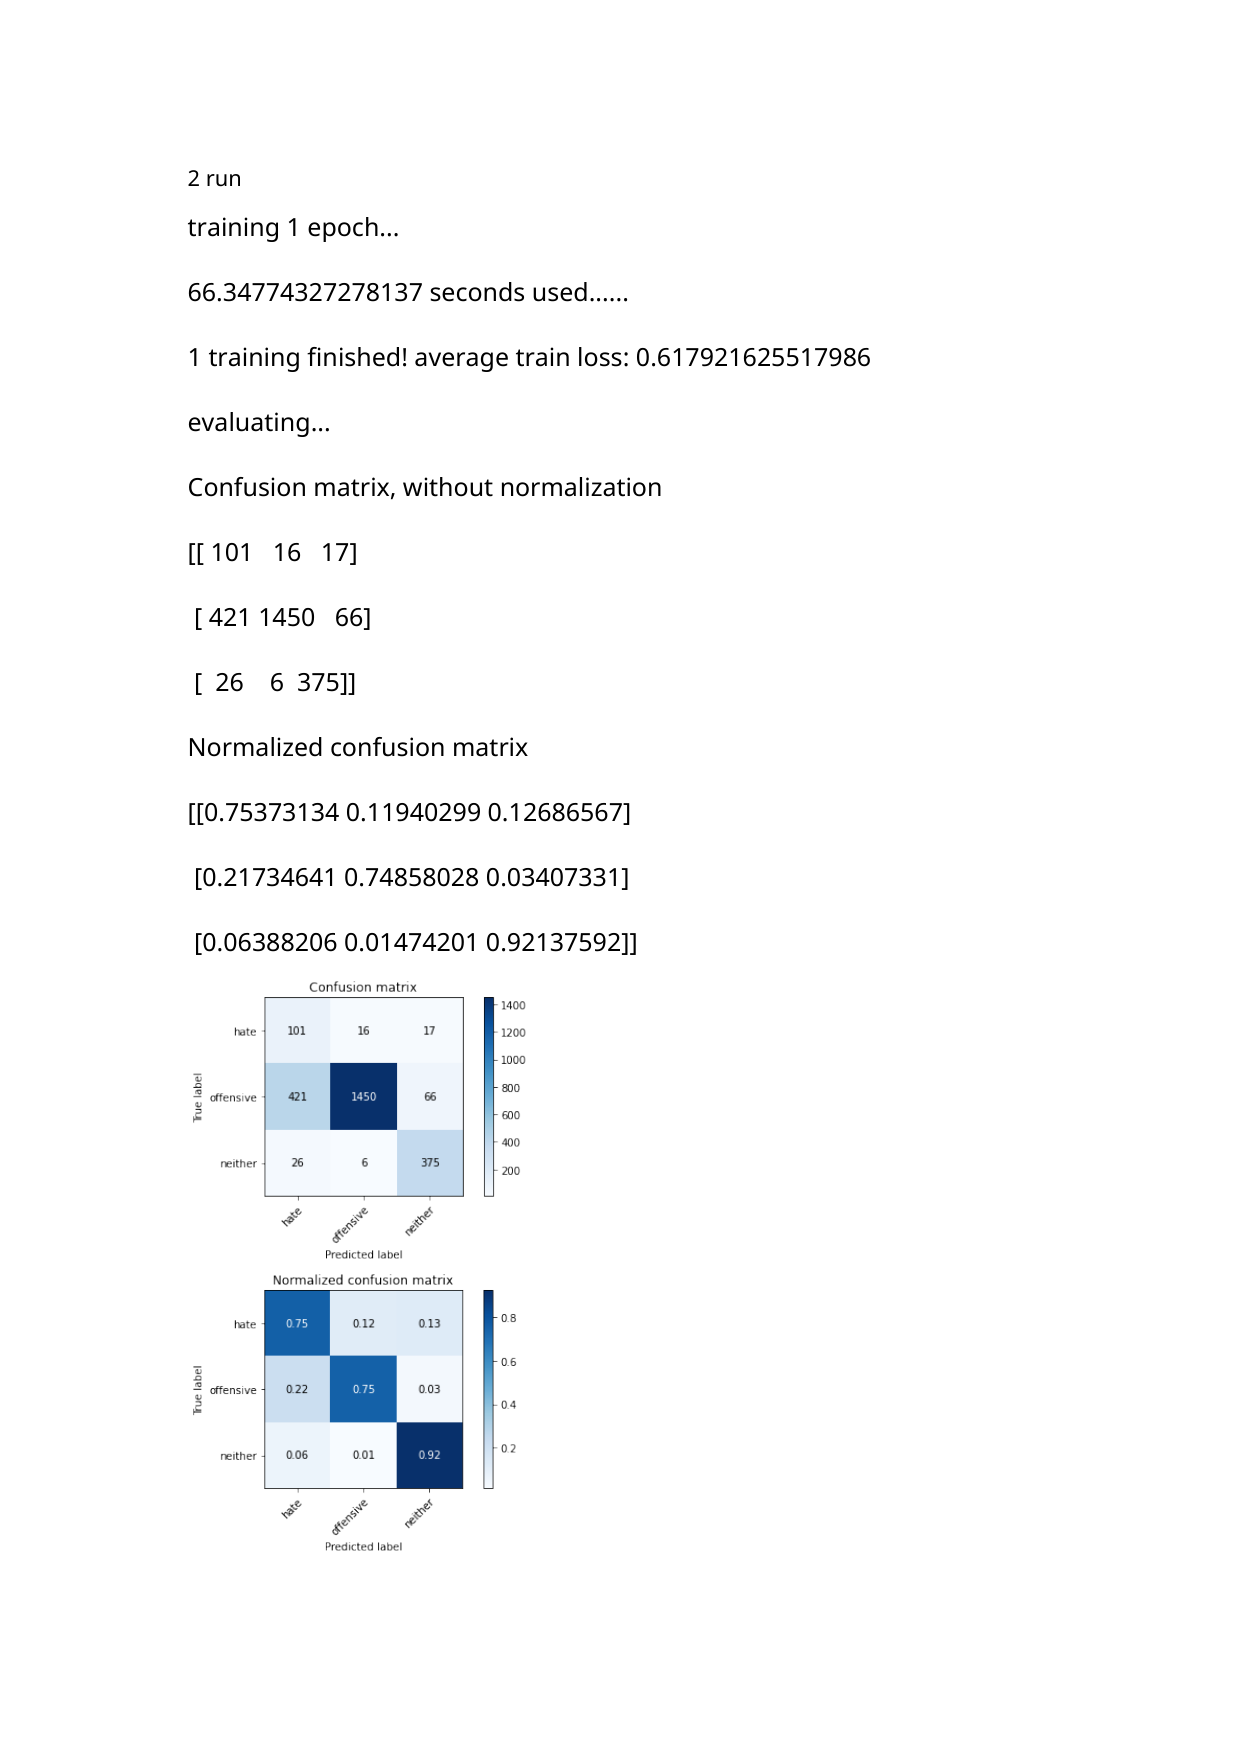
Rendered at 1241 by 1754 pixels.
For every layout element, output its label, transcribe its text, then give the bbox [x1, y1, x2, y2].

text 2 run [187, 162, 1053, 194]
text Normalized confusion matrix [187, 714, 1053, 779]
picture [187, 975, 534, 1559]
text Confusion matrix, without normalization [187, 454, 1053, 519]
text [0.06388206 0.01474201 0.92137592]] [187, 909, 1053, 974]
text [ 421 1450 66] [187, 584, 1053, 649]
text 1 training finished! average train loss: 0.617921625517986 [187, 324, 1053, 389]
text training 1 epoch... [187, 194, 1053, 259]
text [0.21734641 0.74858028 0.03407331] [187, 844, 1053, 909]
text 66.34774327278137 seconds used...... [187, 259, 1053, 324]
text [[ 101 16 17] [187, 519, 1053, 584]
text [[0.75373134 0.11940299 0.12686567] [187, 779, 1053, 844]
text [ 26 6 375]] [187, 649, 1053, 714]
text evaluating... [187, 389, 1053, 454]
